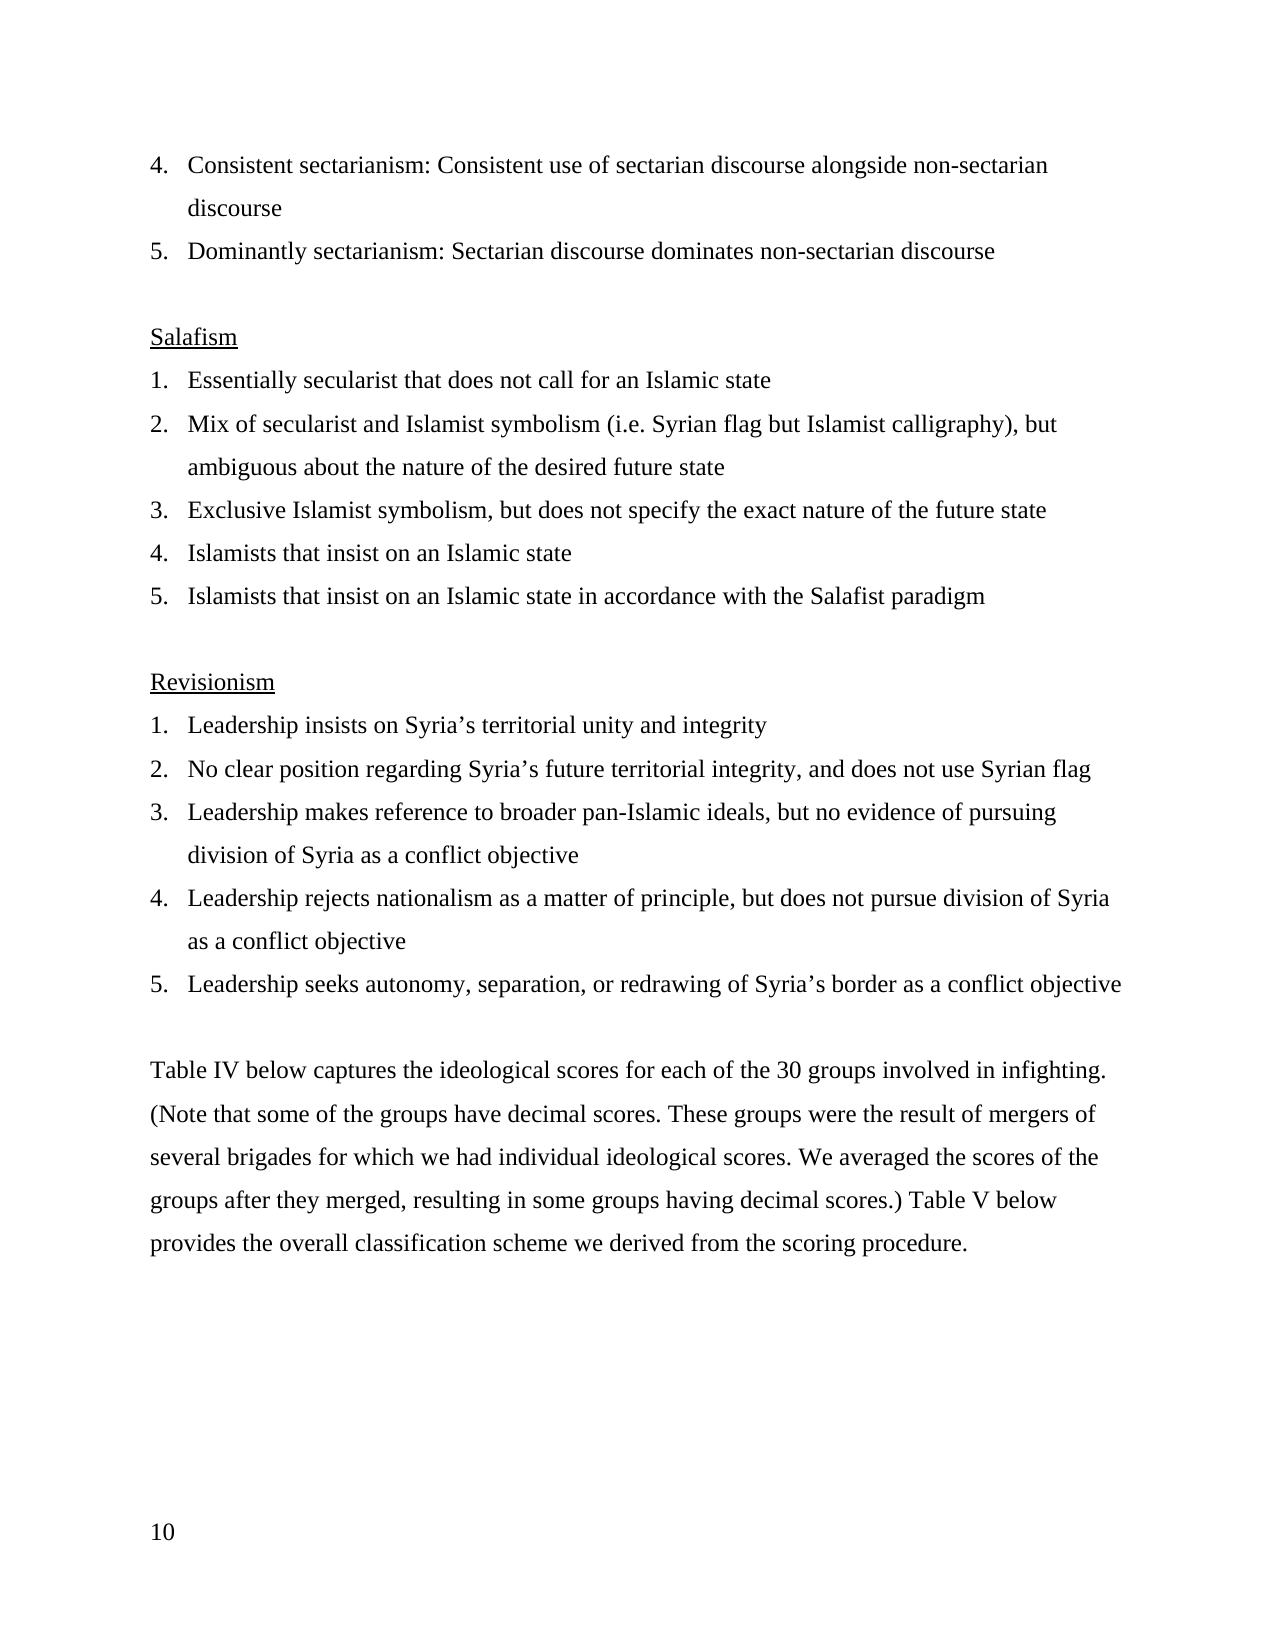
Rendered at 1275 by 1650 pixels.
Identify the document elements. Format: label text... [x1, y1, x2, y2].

list No clear position regarding Syria’s future territorial integrity, and does not use Syrian flag [150, 754, 1125, 782]
list Islamists that insist on an Islamic state in accordance with the Salafist paradigm [150, 581, 1125, 610]
list Exclusive Islamist symbolism, but does not specify the exact nature of the future state [150, 495, 1125, 524]
list Mix of secularist and Islamist symbolism (i.e. Syrian flag but Islamist calligraphy), but ambiguous about the nature of the desired future state [150, 409, 1125, 481]
list Leadership seeks autonomy, separation, or redrawing of Syria’s border as a conflict objective [150, 969, 1125, 998]
list Dominantly sectarianism: Sectarian discourse dominates non-sectarian discourse [150, 236, 1125, 265]
list Leadership rejects nationalism as a matter of principle, but does not pursue division of Syria as a conflict objective [150, 883, 1125, 955]
list Consistent sectarianism: Consistent use of sectarian discourse alongside non-sectarian discourse [150, 150, 1125, 222]
text Salafism [150, 322, 1125, 351]
text Table IV below captures the ideological scores for each of the 30 groups involved in infighting. (Note that some of the groups have decimal scores. These groups were the result of mergers of several brigades for which we had individual ideological scores. We averaged the scores of the groups after they merged, resulting in some groups having decimal scores.) Table V below provides the overall classification scheme we derived from the scoring procedure. [150, 1056, 1125, 1257]
list Islamists that insist on an Islamic state [150, 538, 1125, 567]
text Revisionism [150, 667, 1125, 696]
list Leadership insists on Syria’s territorial unity and integrity [150, 711, 1125, 739]
list Leadership makes reference to broader pan-Islamic ideals, but no evidence of pursuing division of Syria as a conflict objective [150, 797, 1125, 869]
list Essentially secularist that does not call for an Islamic state [150, 366, 1125, 394]
